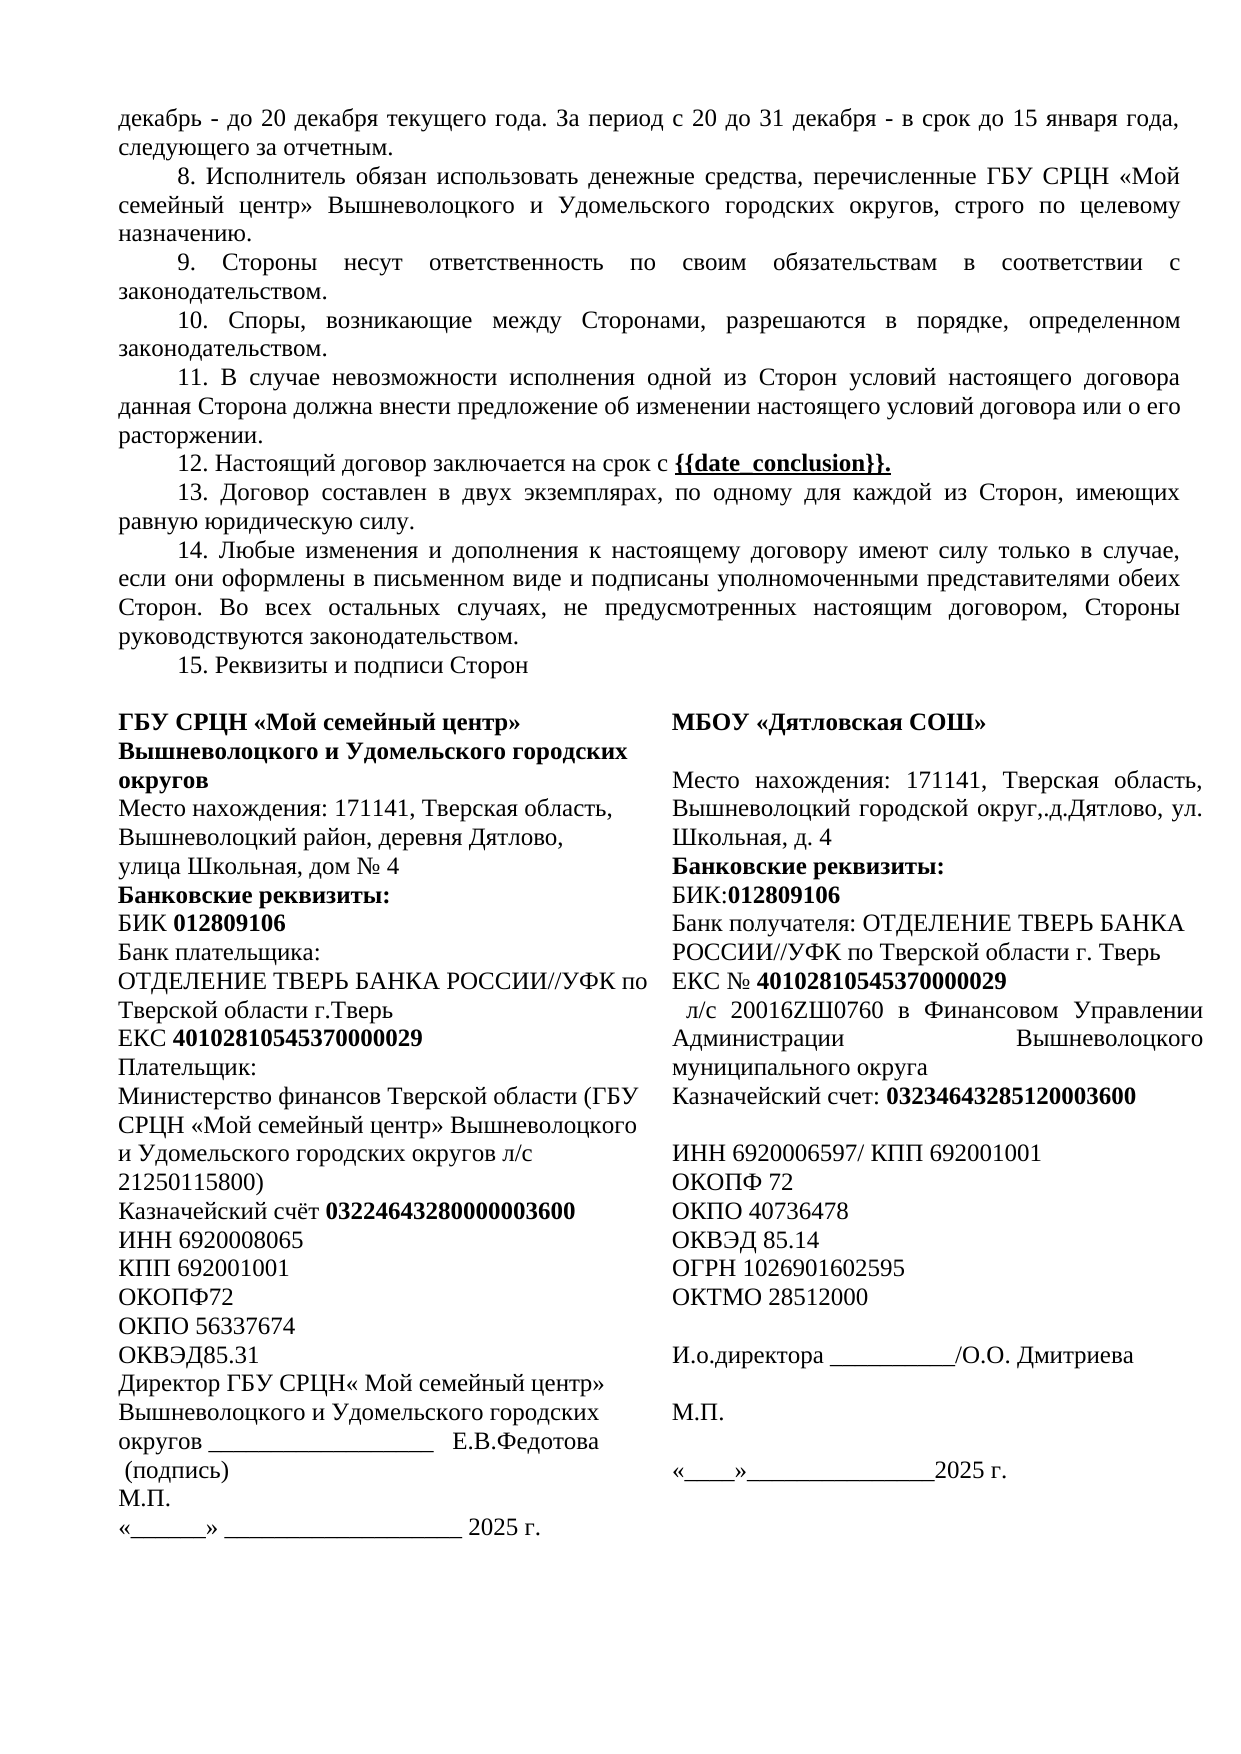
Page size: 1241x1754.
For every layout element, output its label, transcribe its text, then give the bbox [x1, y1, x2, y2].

text 10. Споры, возникающие между Сторонами, разрешаются в порядке, определенном законодательством. [118, 305, 1181, 362]
text 13. Договор составлен в двух экземплярах, по одному для каждой из Сторон, имеющих равную юридическую силу. [118, 477, 1181, 535]
table_header ГБУ СРЦН «Мой семейный центр» Вышневолоцкого и Удомельского городских округов Место нахождения: 171141, Тверская область, Вышневолоцкий район, деревня Дятлово, улица Школьная, дом № 4 Банковские реквизиты: БИК 012809106 Банк плательщика: ОТДЕЛЕНИЕ ТВЕРЬ БАНКА РОССИИ//УФК по Тверской области г.Тверь ЕКС 40102810545370000029 Плательщик: Министерство финансов Тверской области (ГБУ СРЦН «Мой семейный центр» Вышневолоцкого и Удомельского городских округов л/с 21250115800) Казначейский счёт 03224643280000003600 ИНН 6920008065 КПП 692001001 ОКОПФ72 ОКПО 56337674 ОКВЭД85.31 Директор ГБУ СРЦН« Мой семейный центр» Вышневолоцкого и Удомельского городских округов __________________ Е.В.Федотова (подпись) М.П. «______» ___________________ 2025 г. [107, 707, 661, 1541]
table_header МБОУ «Дятловская СОШ» Место нахождения: 171141, Тверская область, Вышневолоцкий городской округ,.д.Дятлово, ул. Школьная, д. 4 Банковские реквизиты: БИК:012809106 Банк получателя: ОТДЕЛЕНИЕ ТВЕРЬ БАНКА РОССИИ//УФК по Тверской области г. Тверь ЕКС № 40102810545370000029 л/с 20016ZШ0760 в Финансовом Управлении Администрации Вышневолоцкого муниципального округа Казначейский счет: 03234643285120003600 ИНН 6920006597/ КПП 692001001 ОКОПФ 72 ОКПО 40736478 ОКВЭД 85.14 ОГРН 1026901602595 ОКТМО 28512000 И.о.директора __________/О.О. Дмитриева М.П. «____»_______________2025 г. [661, 707, 1214, 1541]
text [118, 103, 1181, 161]
text 9. Стороны несут ответственность по своим обязательствам в соответствии с законодательством. [118, 247, 1181, 305]
text 12. Настоящий договор заключается на срок с {{date_conclusion}}. [118, 448, 1181, 477]
text 14. Любые изменения и дополнения к настоящему договору имеют силу только в случае, если они оформлены в письменном виде и подписаны уполномоченными представителями обеих Сторон. Во всех остальных случаях, не предусмотренных настоящим договором, Стороны руководствуются законодательством. [118, 535, 1181, 650]
text 8. Исполнитель обязан использовать денежные средства, перечисленные ГБУ СРЦН «Мой семейный центр» Вышневолоцкого и Удомельского городских округов, строго по целевому назначению. [118, 161, 1181, 247]
text 11. В случае невозможности исполнения одной из Сторон условий настоящего договора данная Сторона должна внести предложение об изменении настоящего условий договора или о его расторжении. [118, 362, 1181, 448]
text 15. Реквизиты и подписи Сторон [118, 650, 1181, 678]
